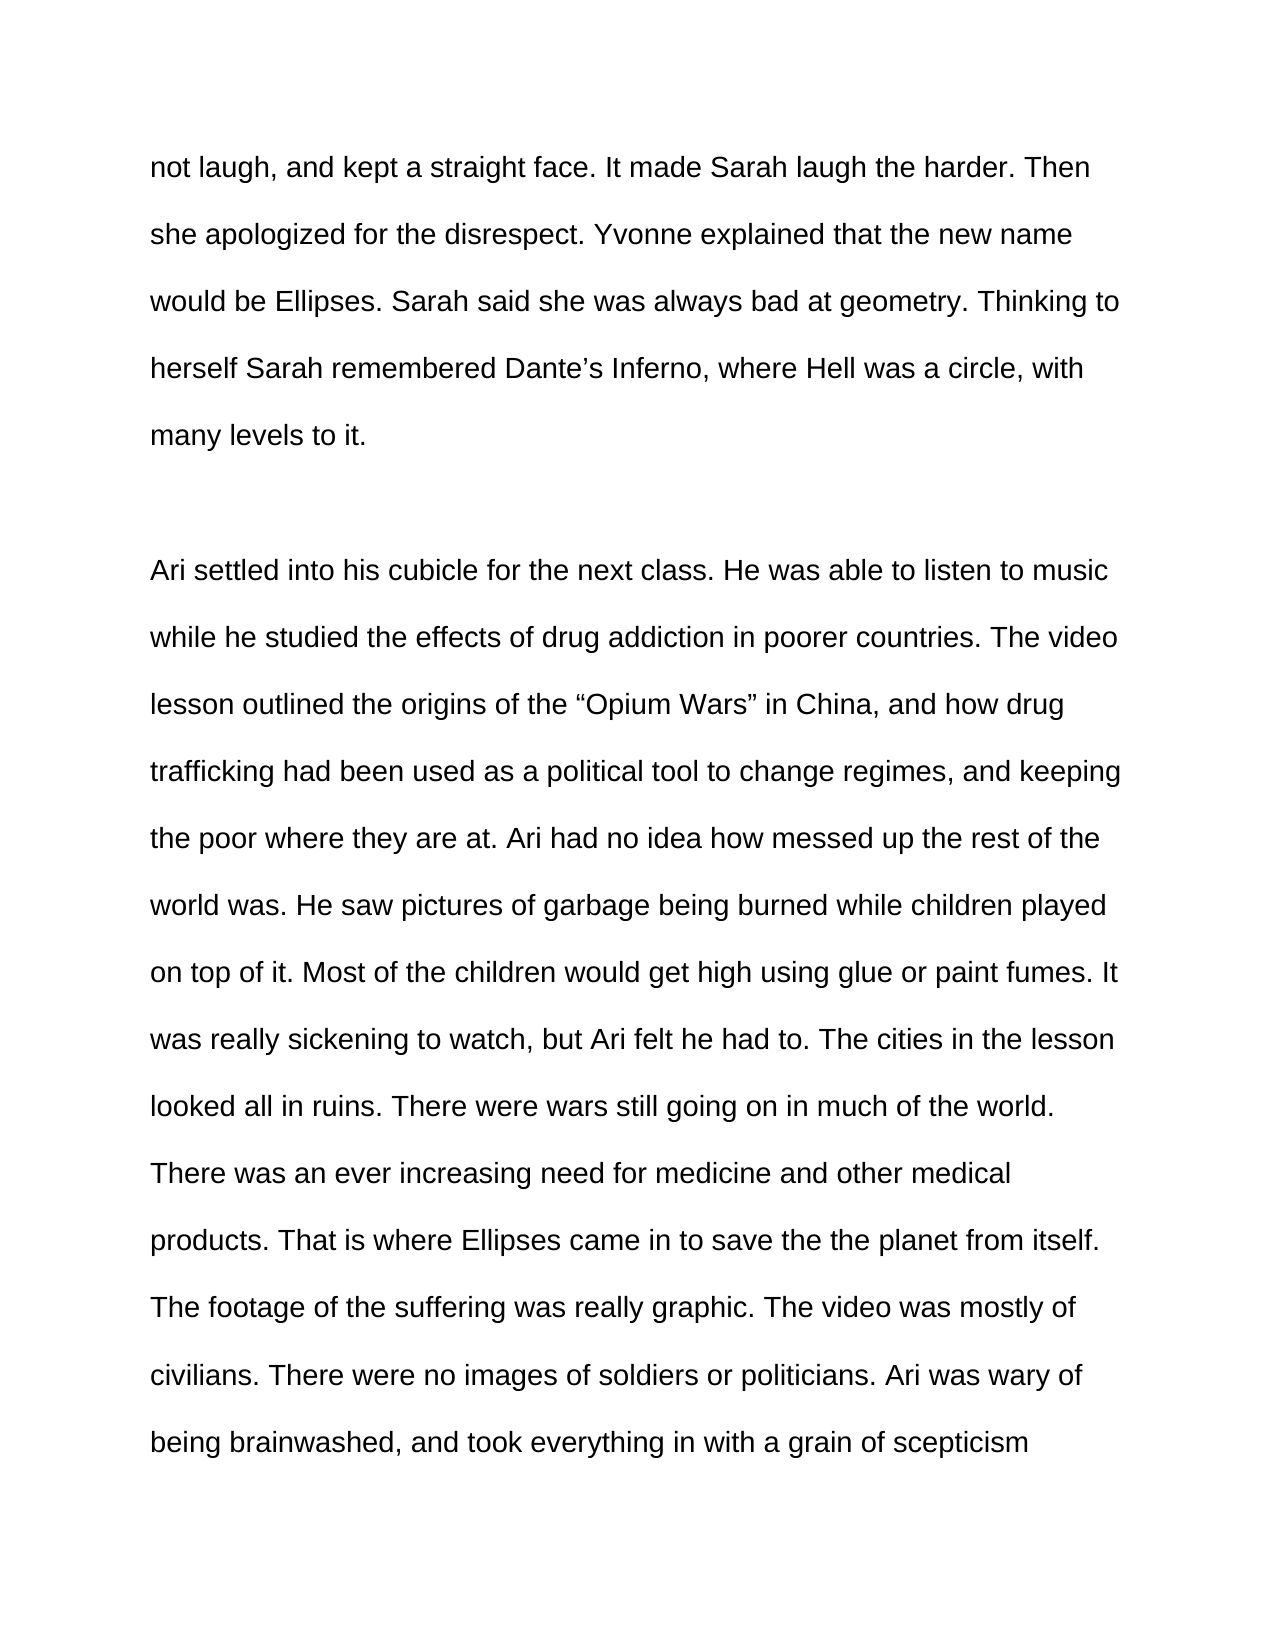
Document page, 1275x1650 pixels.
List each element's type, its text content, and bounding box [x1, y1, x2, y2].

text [150, 150, 1125, 452]
text Ari settled into his cubicle for the next class. He was able to listen to music while he studied the effects of drug addiction in poorer countries. The video lesson outlined the origins of the “Opium Wars” in China, and how drug trafficking had been used as a political tool to change regimes, and keeping the poor where they are at. Ari had no idea how messed up the rest of the world was. He saw pictures of garbage being burned while children played on top of it. Most of the children would get high using glue or paint fumes. It was really sickening to watch, but Ari felt he had to. The cities in the lesson looked all in ruins. There were wars still going on in much of the world. There was an ever increasing need for medicine and other medical products. That is where Ellipses came in to save the the planet from itself. The footage of the suffering was really graphic. The video was mostly of civilians. There were no images of soldiers or politicians. Ari was wary of being brainwashed, and took everything in with a grain of scepticism [150, 552, 1125, 1458]
